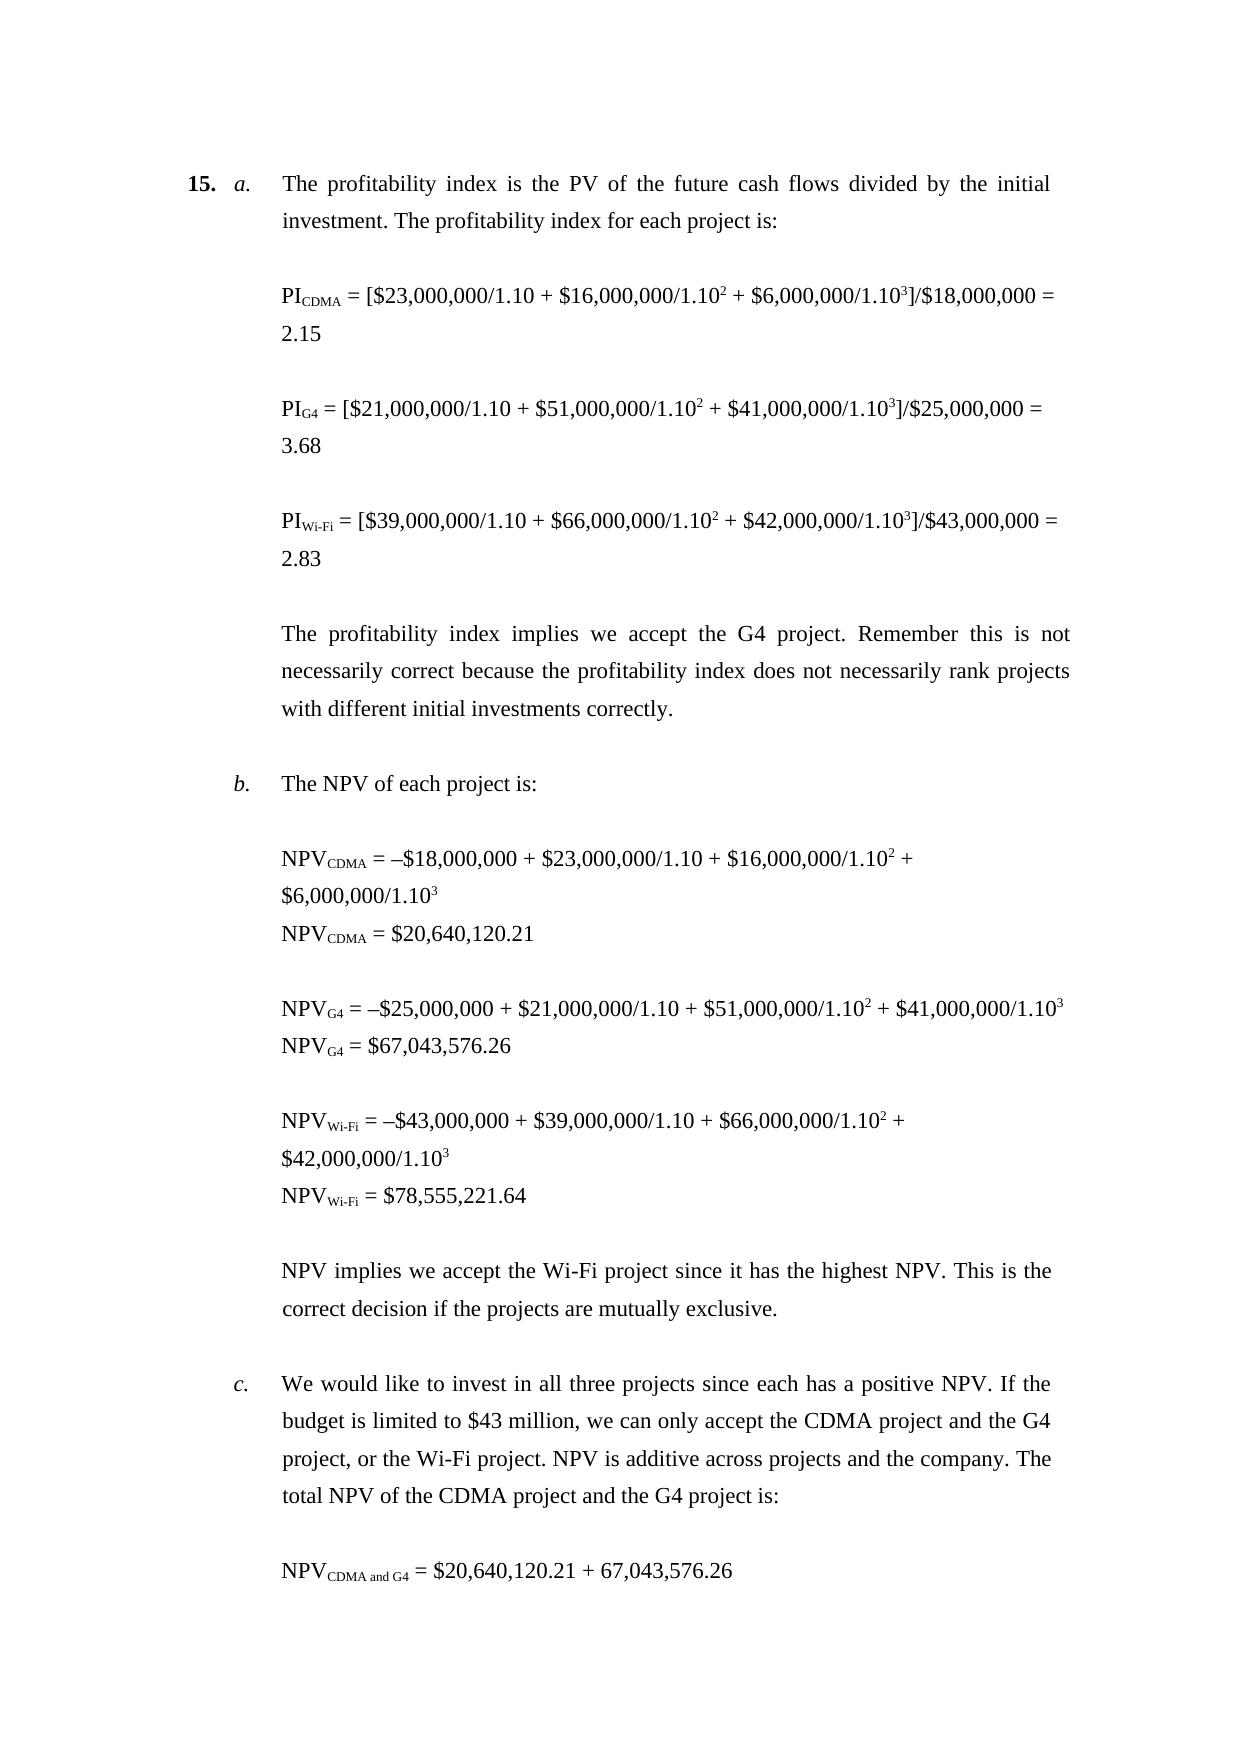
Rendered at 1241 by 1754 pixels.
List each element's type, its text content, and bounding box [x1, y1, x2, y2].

text NPVCDMA = $20,640,120.21 [187, 914, 1071, 952]
text NPV implies we accept the Wi-Fi project since it has the highest NPV. This is the correct decision if the projects are mutually exclusive. [187, 1252, 1053, 1327]
text PIWi-Fi = [$39,000,000/1.10 + $66,000,000/1.102 + $42,000,000/1.103]/$43,000,000 = 2.83 [187, 502, 1071, 577]
text NPVWi-Fi = –$43,000,000 + $39,000,000/1.10 + $66,000,000/1.102 + $42,000,000/1.103 [187, 1102, 1071, 1177]
text NPVG4 = $67,043,576.26 [187, 1027, 1071, 1064]
text b. The NPV of each project is: [187, 764, 1053, 802]
text NPVG4 = –$25,000,000 + $21,000,000/1.10 + $51,000,000/1.102 + $41,000,000/1.103 [187, 989, 1071, 1027]
text NPVCDMA and G4 = $20,640,120.21 + 67,043,576.26 [187, 1552, 1053, 1589]
text The profitability index implies we accept the G4 project. Remember this is not necessarily correct because the profitability index does not necessarily rank projects with different initial investments correctly. [187, 614, 1071, 727]
text 15. a. The profitability index is the PV of the future cash flows divided by the initial investment. The profitability index for each project is: [187, 164, 1053, 239]
text c. We would like to invest in all three projects since each has a positive NPV. If the budget is limited to $43 million, we can only accept the CDMA project and the G4 project, or the Wi-Fi project. NPV is additive across projects and the company. The total NPV of the CDMA project and the G4 project is: [187, 1364, 1053, 1514]
text PIG4 = [$21,000,000/1.10 + $51,000,000/1.102 + $41,000,000/1.103]/$25,000,000 = 3.68 [187, 389, 1071, 464]
text NPVWi-Fi = $78,555,221.64 [187, 1177, 1053, 1214]
text PICDMA = [$23,000,000/1.10 + $16,000,000/1.102 + $6,000,000/1.103]/$18,000,000 = 2.15 [187, 277, 1071, 352]
text NPVCDMA = –$18,000,000 + $23,000,000/1.10 + $16,000,000/1.102 + $6,000,000/1.103 [187, 839, 1071, 914]
